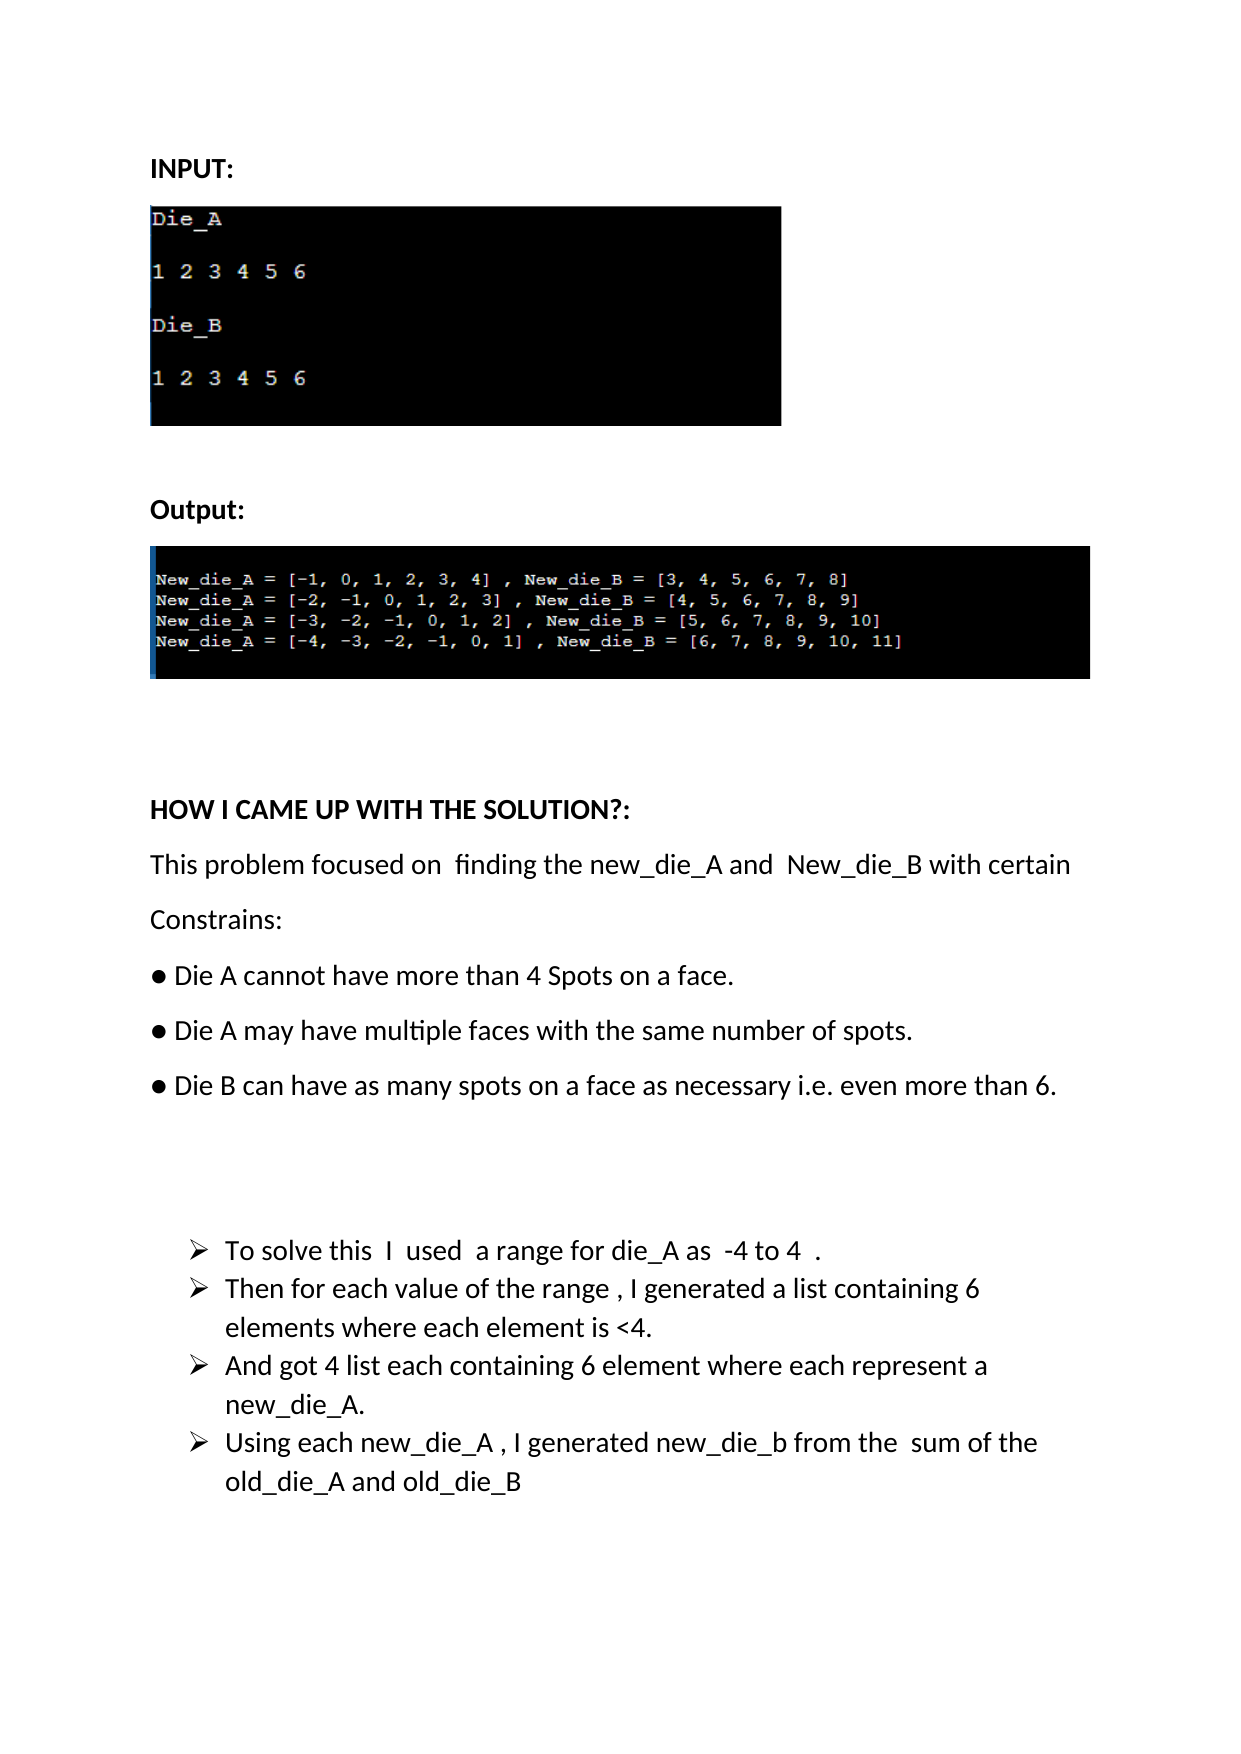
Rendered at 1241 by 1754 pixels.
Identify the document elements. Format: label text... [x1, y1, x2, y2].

text INPUT: [150, 150, 1090, 186]
list And got 4 list each containing 6 element where each represent a new_die_A. [187, 1347, 1090, 1421]
list To solve this I used a range for die_A as -4 to 4 . [187, 1232, 1090, 1268]
text Constrains: [150, 901, 1090, 937]
text Output: [150, 491, 1090, 527]
list Then for each value of the range , I generated a list containing 6 elements where each element is <4. [187, 1271, 1090, 1344]
text HOW I CAME UP WITH THE SOLUTION?: [150, 791, 1090, 827]
text This problem focused on finding the new_die_A and New_die_B with certain [150, 846, 1090, 882]
text ● Die B can have as many spots on a face as necessary i.e. even more than 6. [150, 1067, 1090, 1102]
text ● Die A may have multiple faces with the same number of spots. [150, 1012, 1090, 1047]
list Using each new_die_A , I generated new_die_b from the sum of the old_die_A and old_die_B [187, 1424, 1090, 1498]
picture [150, 205, 782, 426]
text ● Die A cannot have more than 4 Spots on a face. [150, 957, 1090, 992]
picture [150, 546, 1091, 679]
